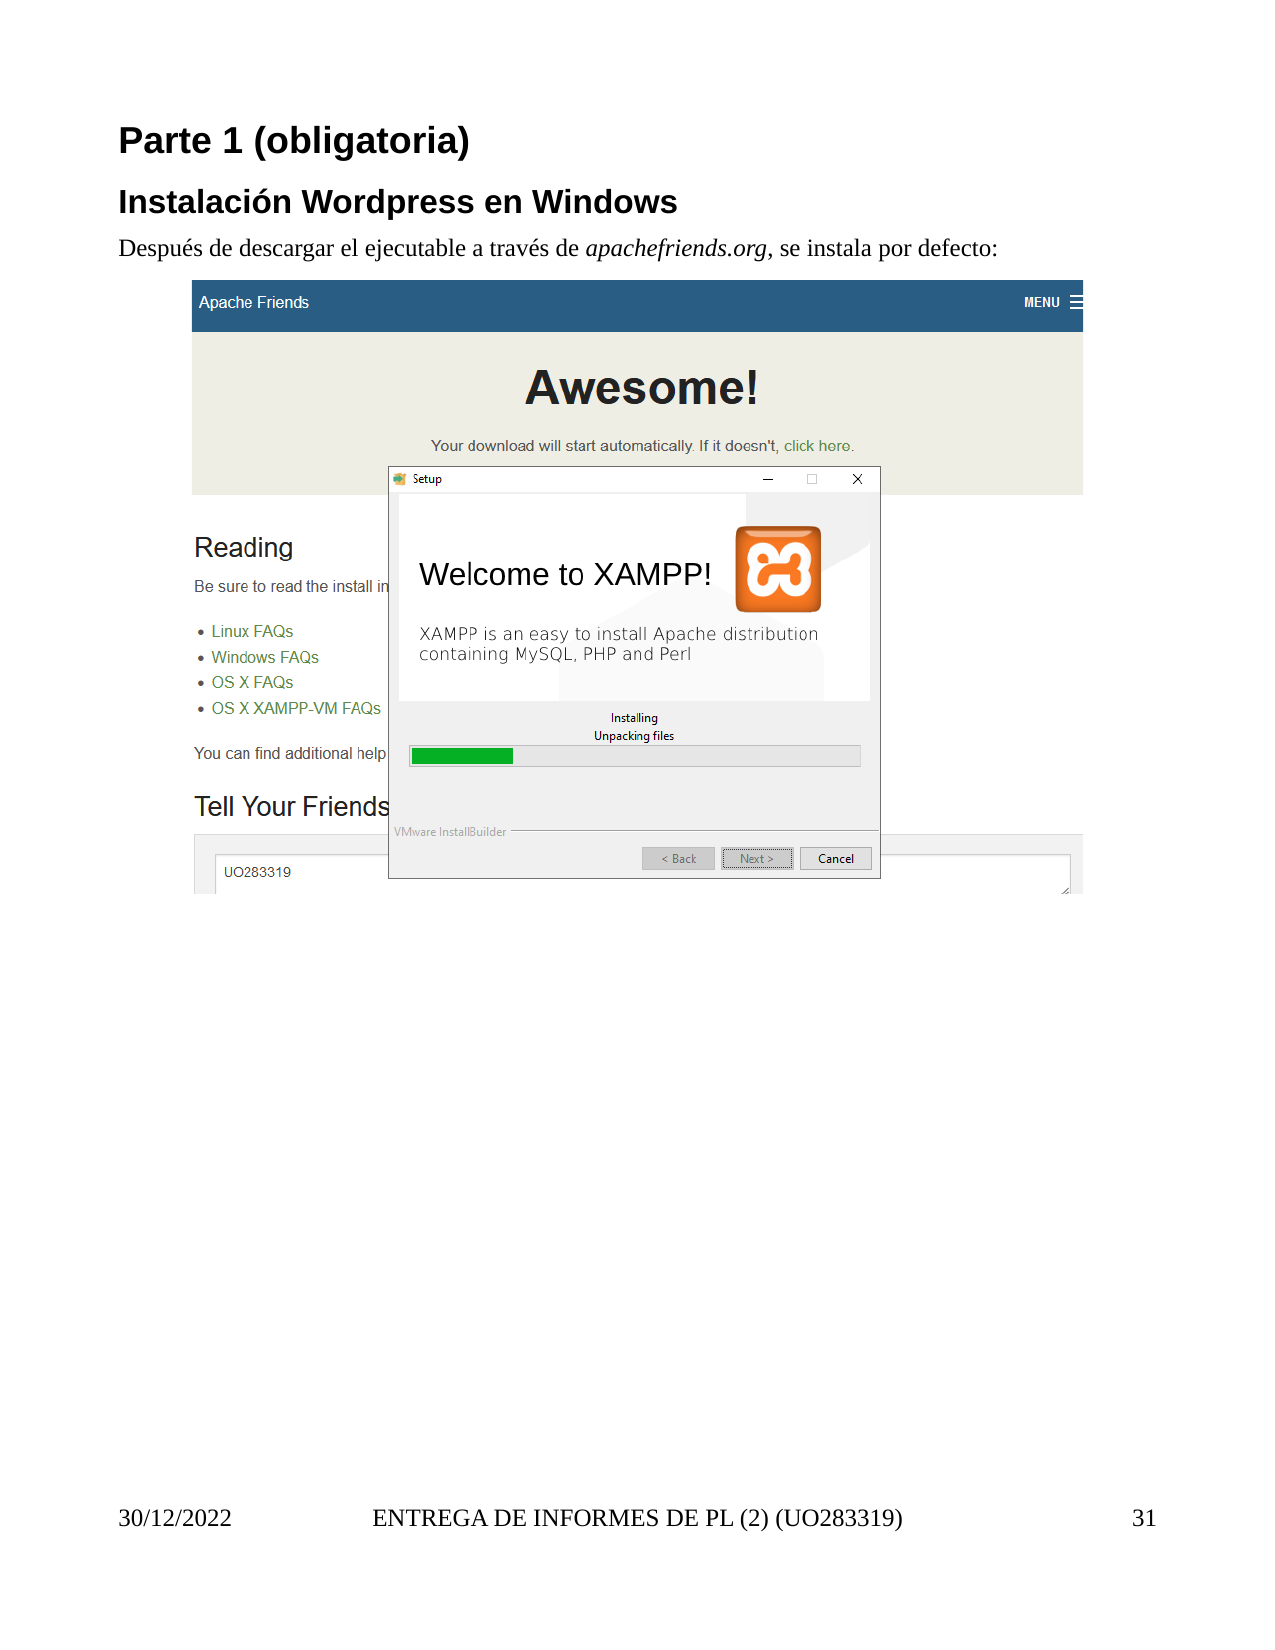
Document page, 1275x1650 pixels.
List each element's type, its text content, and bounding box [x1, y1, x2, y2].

subtitle Parte 1 (obligatoria) [118, 118, 1157, 161]
subtitle Instalación Wordpress en Windows [118, 182, 1157, 221]
list Después de descargar el ejecutable a través de apachefriends.org, se instala por defecto: [118, 233, 1157, 262]
picture [191, 280, 1084, 894]
